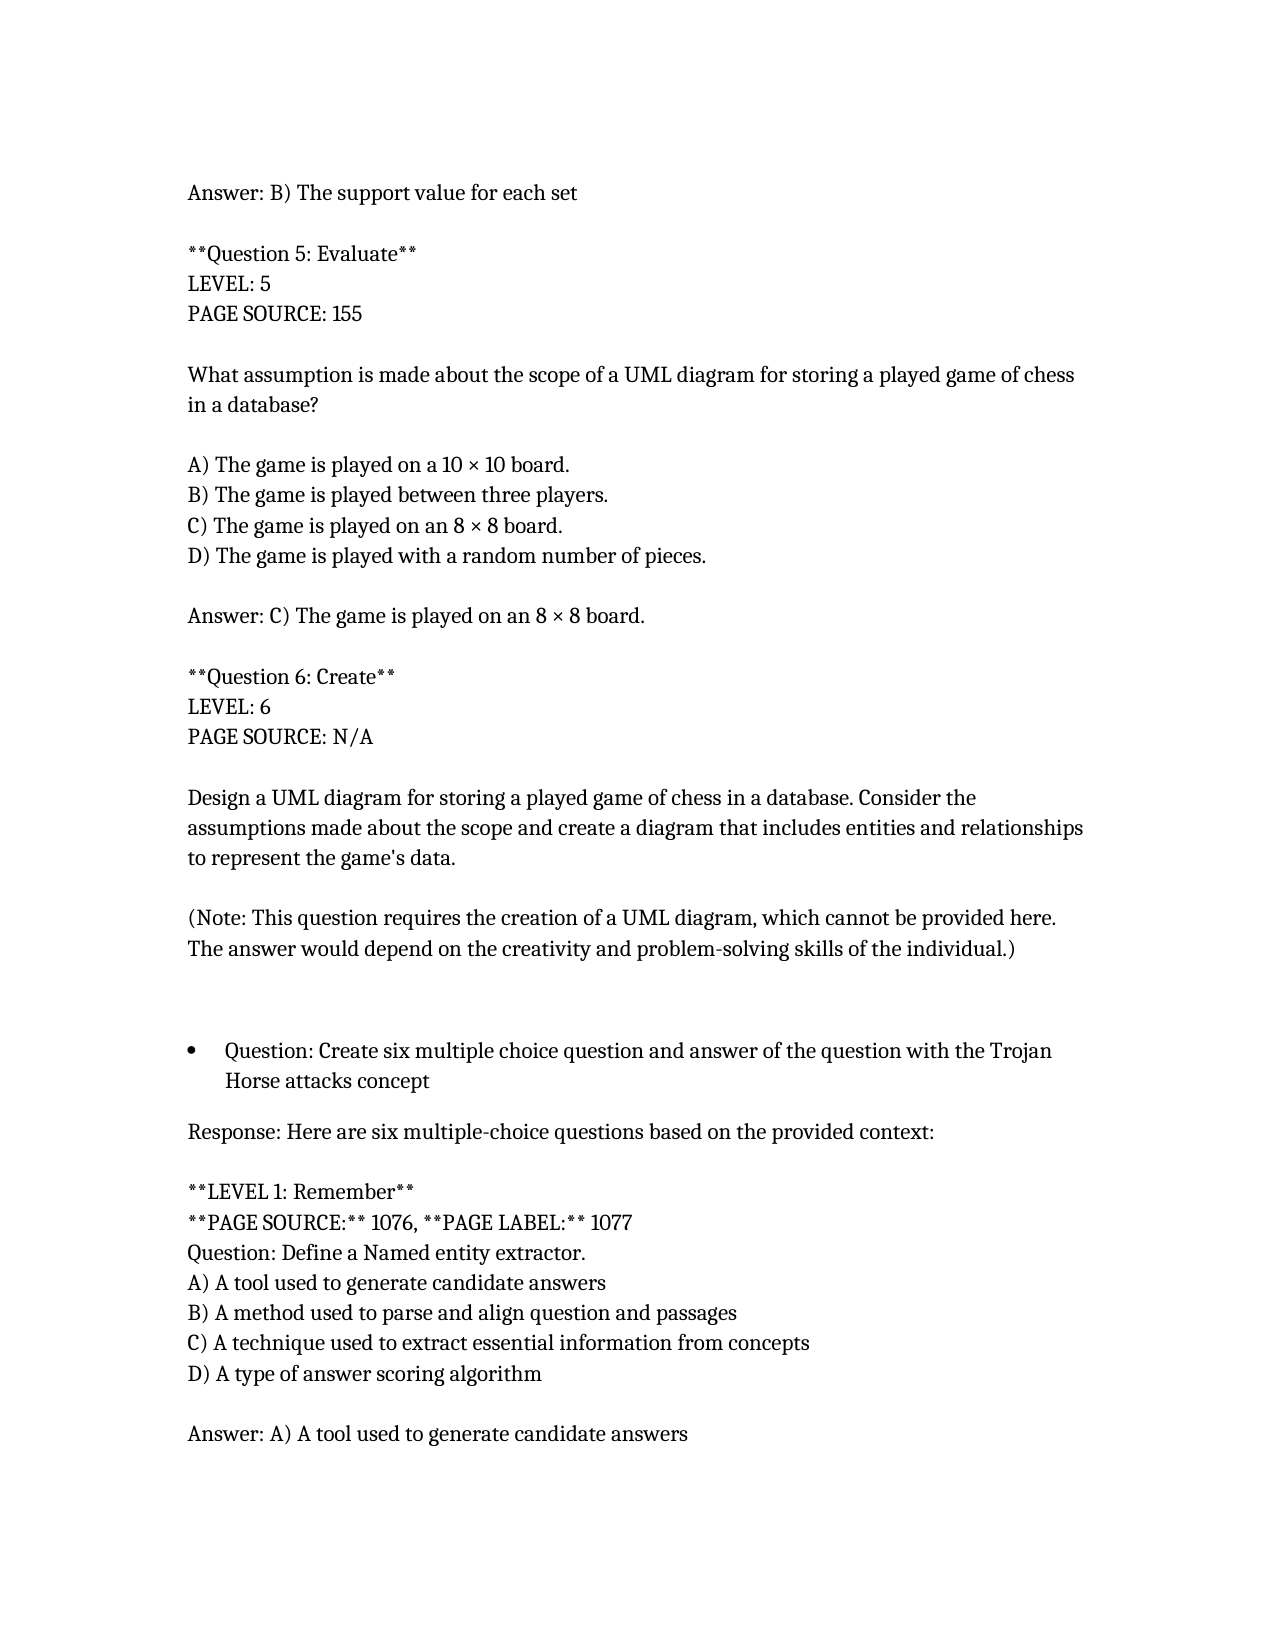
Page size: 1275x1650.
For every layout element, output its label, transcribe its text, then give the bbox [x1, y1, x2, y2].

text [187, 150, 1087, 962]
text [187, 1119, 1087, 1477]
list Question: Create six multiple choice question and answer of the question with the Trojan Horse attacks concept [187, 1037, 1087, 1094]
